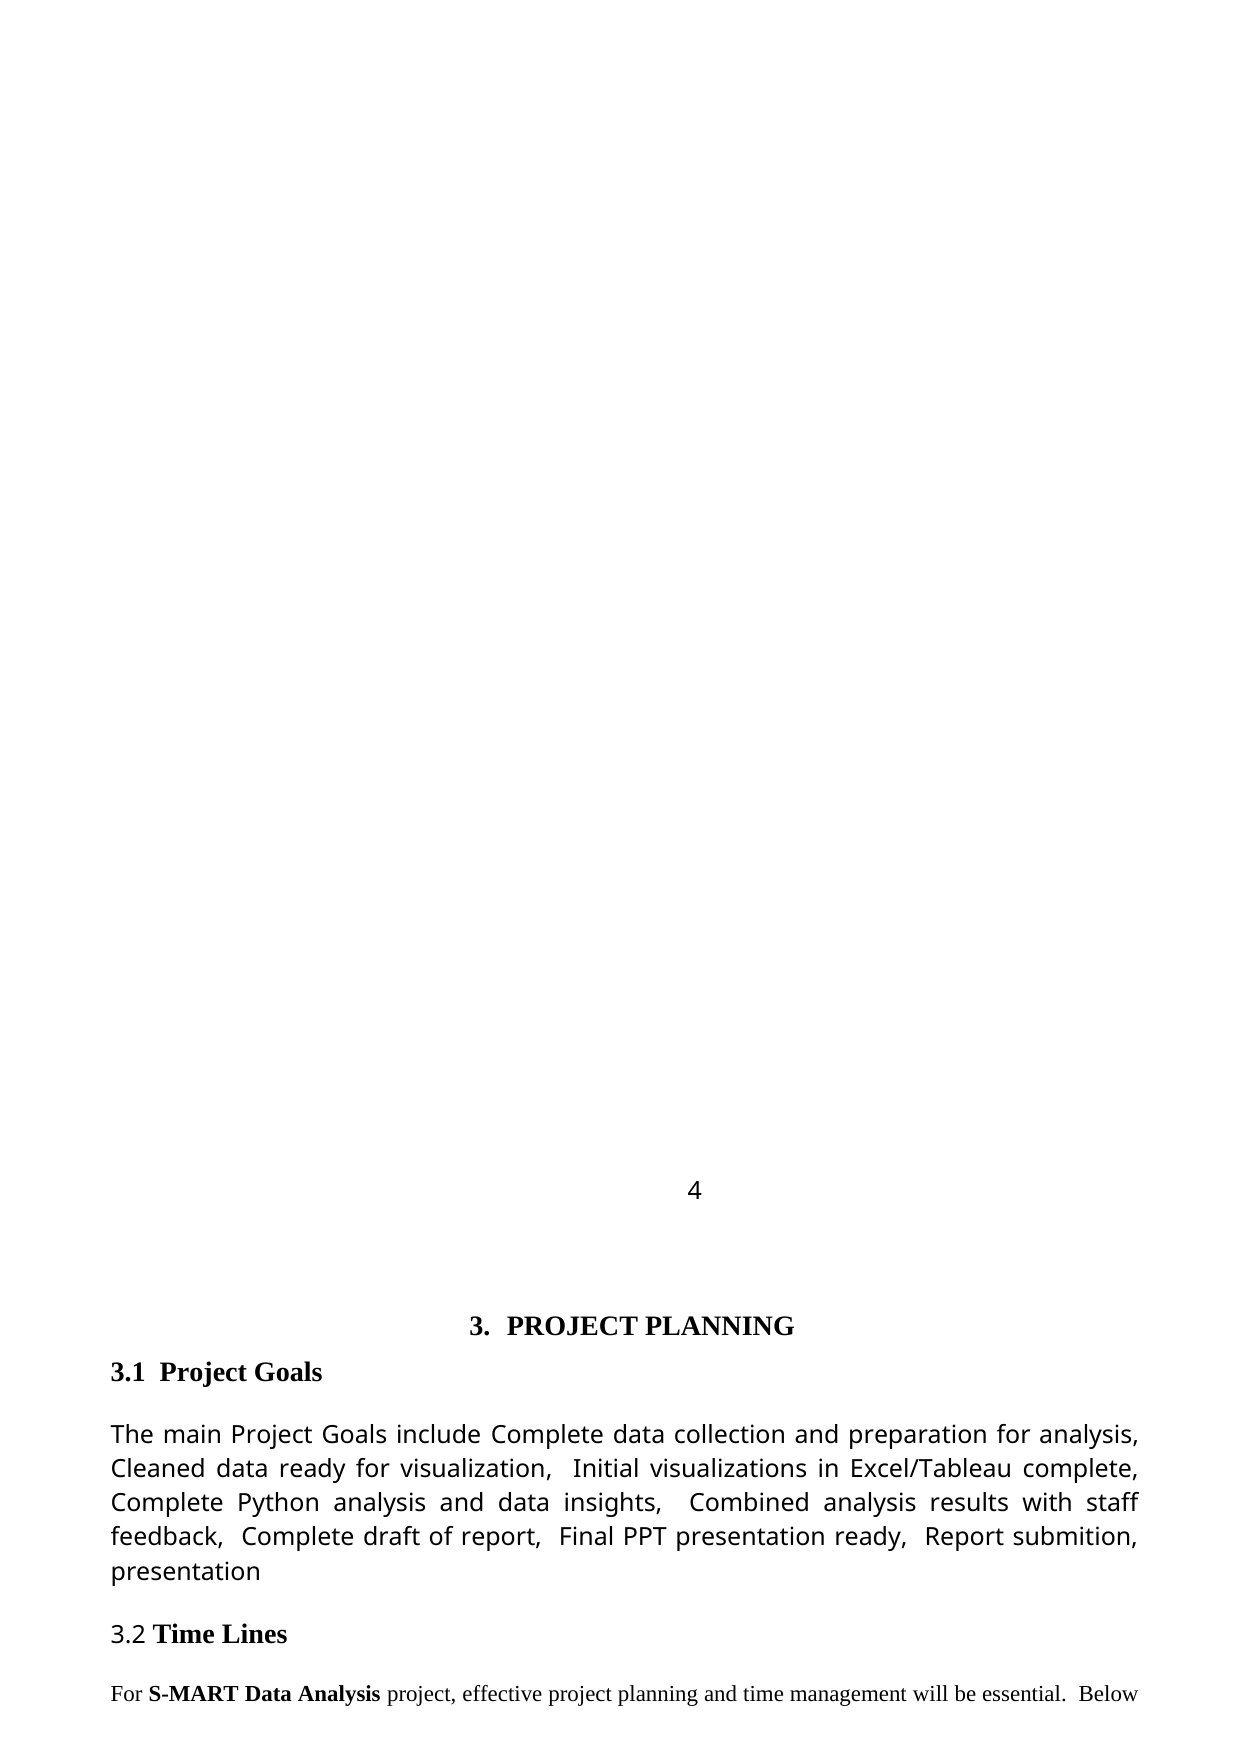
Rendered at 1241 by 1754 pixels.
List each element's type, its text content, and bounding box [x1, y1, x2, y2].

text The main Project Goals include Complete data collection and preparation for analysis, Cleaned data ready for visualization, Initial visualizations in Excel/Tableau complete, Complete Python analysis and data insights, Combined analysis results with staff feedback, Complete draft of report, Final PPT presentation ready, Report submition, presentation [110, 1417, 1140, 1587]
list PROJECT PLANNING [469, 1309, 1140, 1341]
text 3.2 Time Lines [110, 1616, 1140, 1650]
text 3.1 Project Goals [110, 1355, 1140, 1388]
text 4 [110, 1173, 1140, 1207]
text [110, 1679, 1140, 1706]
